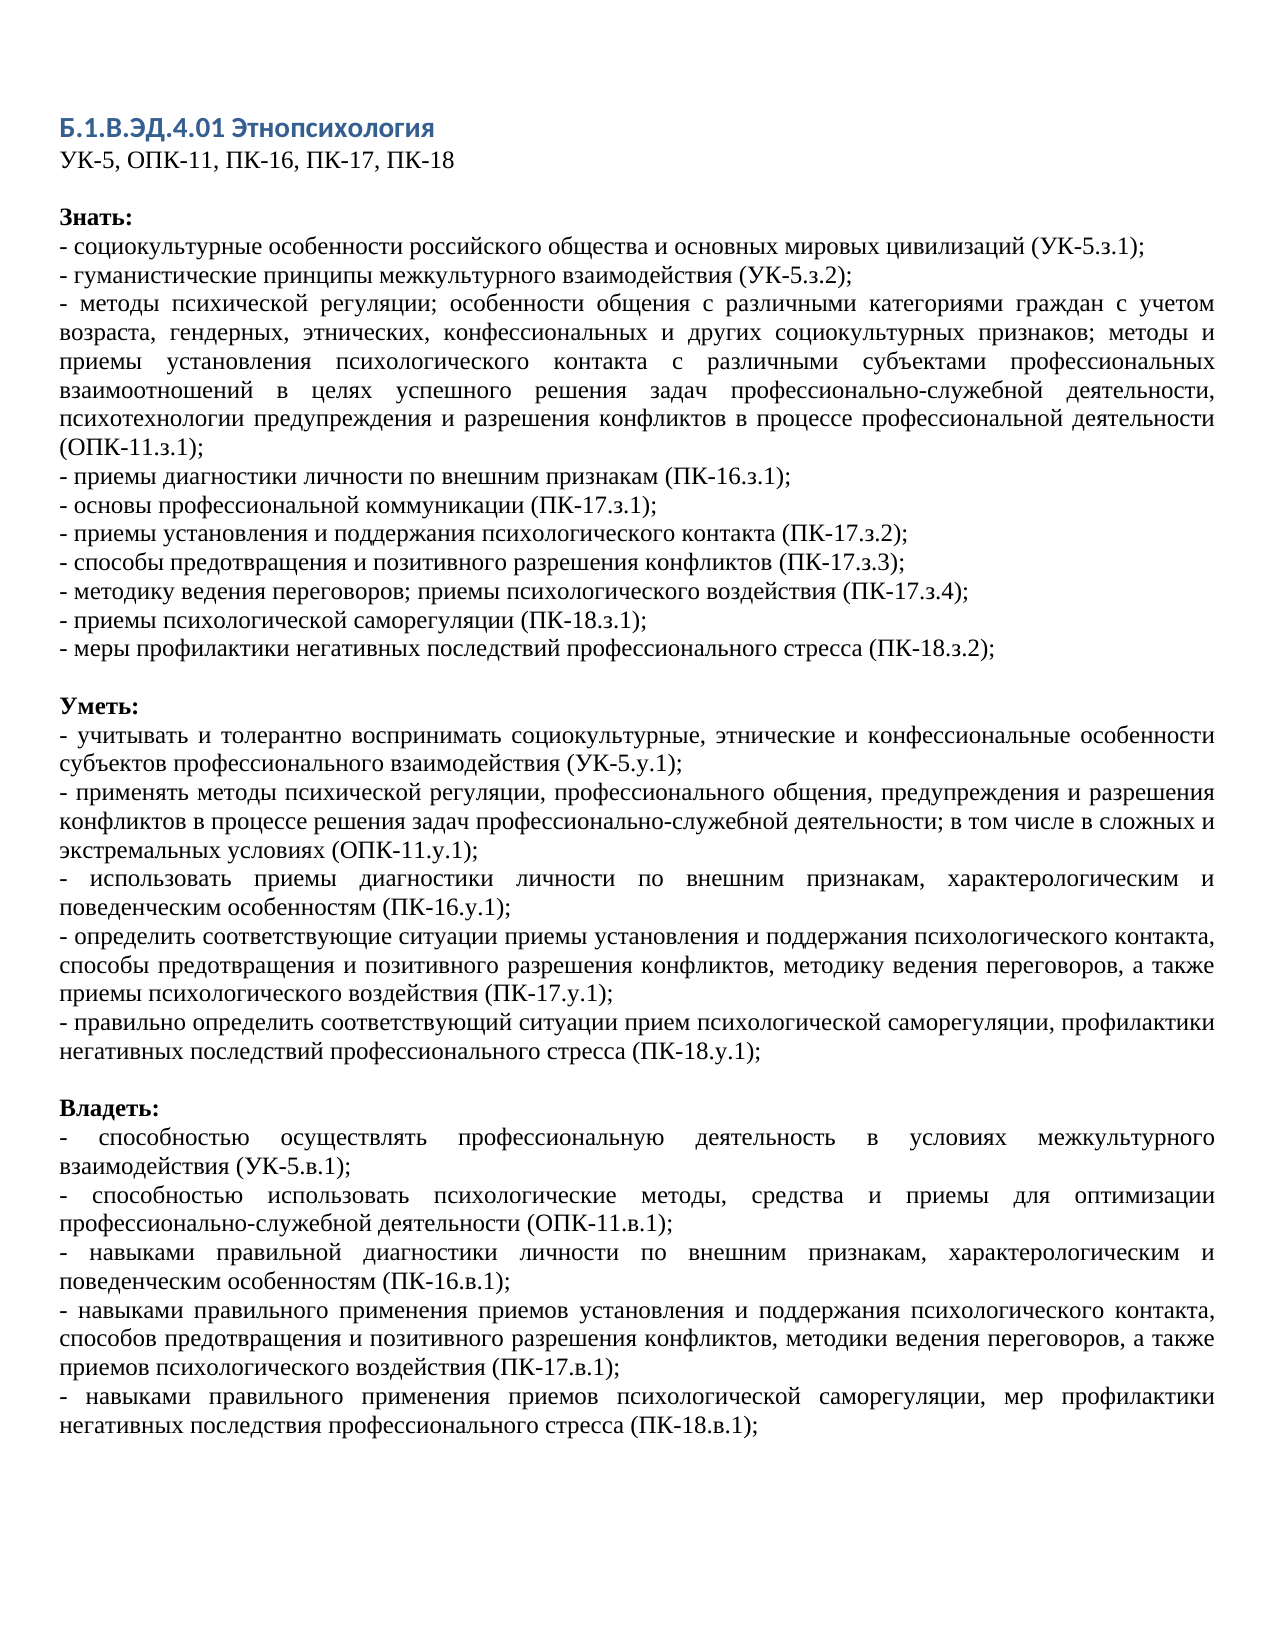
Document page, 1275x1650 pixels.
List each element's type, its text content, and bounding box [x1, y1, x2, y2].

text УК-5, ОПК-11, ПК-16, ПК-17, ПК-18 [59, 145, 1216, 173]
text - навыками правильного применения приемов психологической саморегуляции, мер профилактики негативных последствия профессионального стресса (ПК-18.в.1); [59, 1381, 1216, 1438]
text - социокультурные особенности российского общества и основных мировых цивилизаций (УК-5.з.1); [59, 231, 1216, 260]
text - способы предотвращения и позитивного разрешения конфликтов (ПК-17.з.3); [59, 547, 1216, 576]
text Уметь: [59, 691, 1216, 720]
text - приемы психологической саморегуляции (ПК-18.з.1); [59, 605, 1216, 633]
text Владеть: [59, 1093, 1216, 1122]
text - гуманистические принципы межкультурного взаимодействия (УК-5.з.2); [59, 260, 1216, 288]
text - способностью использовать психологические методы, средства и приемы для оптимизации профессионально-служебной деятельности (ОПК-11.в.1); [59, 1180, 1216, 1237]
text - навыками правильного применения приемов установления и поддержания психологического контакта, способов предотвращения и позитивного разрешения конфликтов, методики ведения переговоров, а также приемов психологического воздействия (ПК-17.в.1); [59, 1295, 1216, 1381]
subtitle Б.1.В.ЭД.4.01 Этнопсихология [59, 109, 1216, 145]
text - методы психической регуляции; особенности общения с различными категориями граждан с учетом возраста, гендерных, этнических, конфессиональных и других социокультурных признаков; методы и приемы установления психологического контакта с различными субъектами профессиональных взаимоотношений в целях успешного решения задач профессионально-служебной деятельности, психотехнологии предупреждения и разрешения конфликтов в процессе профессиональной деятельности (ОПК-11.з.1); [59, 288, 1216, 461]
text - приемы диагностики личности по внешним признакам (ПК-16.з.1); [59, 461, 1216, 490]
text - меры профилактики негативных последствий профессионального стресса (ПК-18.з.2); [59, 633, 1216, 662]
text - основы профессиональной коммуникации (ПК-17.з.1); [59, 490, 1216, 518]
text - определить соответствующие ситуации приемы установления и поддержания психологического контакта, способы предотвращения и позитивного разрешения конфликтов, методику ведения переговоров, а также приемы психологического воздействия (ПК-17.у.1); [59, 921, 1216, 1007]
text - учитывать и толерантно воспринимать социокультурные, этнические и конфессиональные особенности субъектов профессионального взаимодействия (УК-5.у.1); [59, 720, 1216, 777]
text Знать: [59, 202, 1216, 231]
text - способностью осуществлять профессиональную деятельность в условиях межкультурного взаимодействия (УК-5.в.1); [59, 1122, 1216, 1180]
text - навыками правильной диагностики личности по внешним признакам, характерологическим и поведенческим особенностям (ПК-16.в.1); [59, 1237, 1216, 1295]
text - применять методы психической регуляции, профессионального общения, предупреждения и разрешения конфликтов в процессе решения задач профессионально-служебной деятельности; в том числе в сложных и экстремальных условиях (ОПК-11.у.1); [59, 777, 1216, 863]
text - методику ведения переговоров; приемы психологического воздействия (ПК-17.з.4); [59, 576, 1216, 605]
text - использовать приемы диагностики личности по внешним признакам, характерологическим и поведенческим особенностям (ПК-16.у.1); [59, 863, 1216, 921]
text - правильно определить соответствующий ситуации прием психологической саморегуляции, профилактики негативных последствий профессионального стресса (ПК-18.у.1); [59, 1007, 1216, 1065]
text - приемы установления и поддержания психологического контакта (ПК-17.з.2); [59, 518, 1216, 547]
